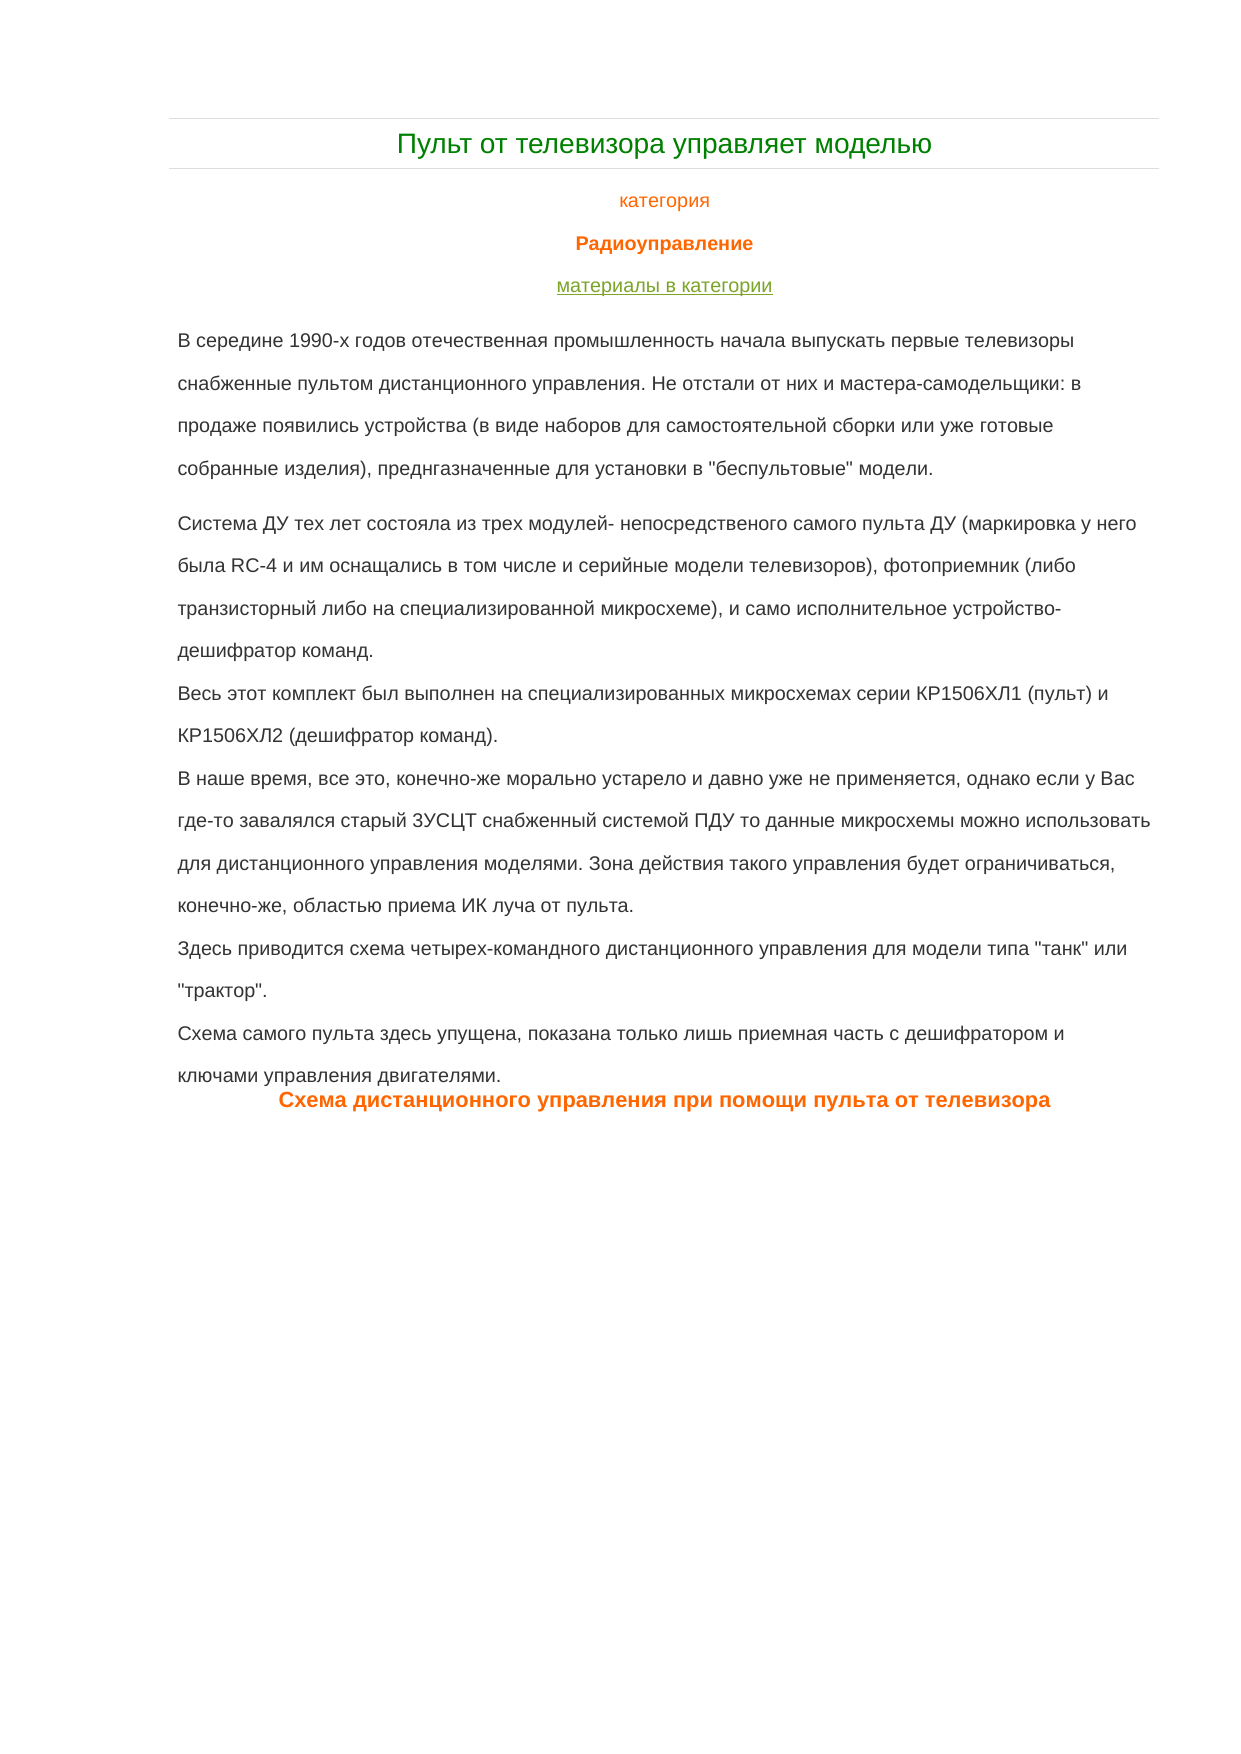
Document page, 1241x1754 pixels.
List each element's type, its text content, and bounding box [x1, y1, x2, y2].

text Схема дистанционного управления при помощи пульта от телевизора [177, 1087, 1152, 1112]
text Система ДУ тех лет состояла из трех модулей- непосредственого самого пульта ДУ (маркировка у него была RC-4 и им оснащались в том числе и серийные модели телевизоров), фотоприемник (либо транзисторный либо на специализированной микросхеме), и само исполнительное устройство- дешифратор команд. Весь этот комплект был выполнен на специализированных микросхемах серии КР1506ХЛ1 (пульт) и КР1506ХЛ2 (дешифратор команд). В наше время, все это, конечно-же морально устарело и давно уже не применяется, однако если у Вас где-то завалялся старый 3УСЦТ снабженный системой ПДУ то данные микросхемы можно использовать для дистанционного управления моделями. Зона действия такого управления будет ограничиваться, конечно-же, областью приема ИК луча от пульта. [177, 492, 1152, 917]
text материалы в категории [177, 254, 1152, 297]
text категория [177, 169, 1152, 212]
text В середине 1990-х годов отечественная промышленность начала выпускать первые телевизоры снабженные пультом дистанционного управления. Не отстали от них и мастера-самодельщики: в продаже появились устройства (в виде наборов для самостоятельной сборки или уже готовые собранные изделия), преднгазначенные для установки в "беспультовые" модели. [177, 309, 1152, 479]
text Радиоуправление [177, 212, 1152, 254]
text Пульт от телевизора управляет моделью [169, 119, 1159, 168]
text Здесь приводится схема четырех-командного дистанционного управления для модели типа "танк" или "трактор". Схема самого пульта здесь упущена, показана только лишь приемная часть с дешифратором и ключами управления двигателями. [177, 917, 1152, 1087]
